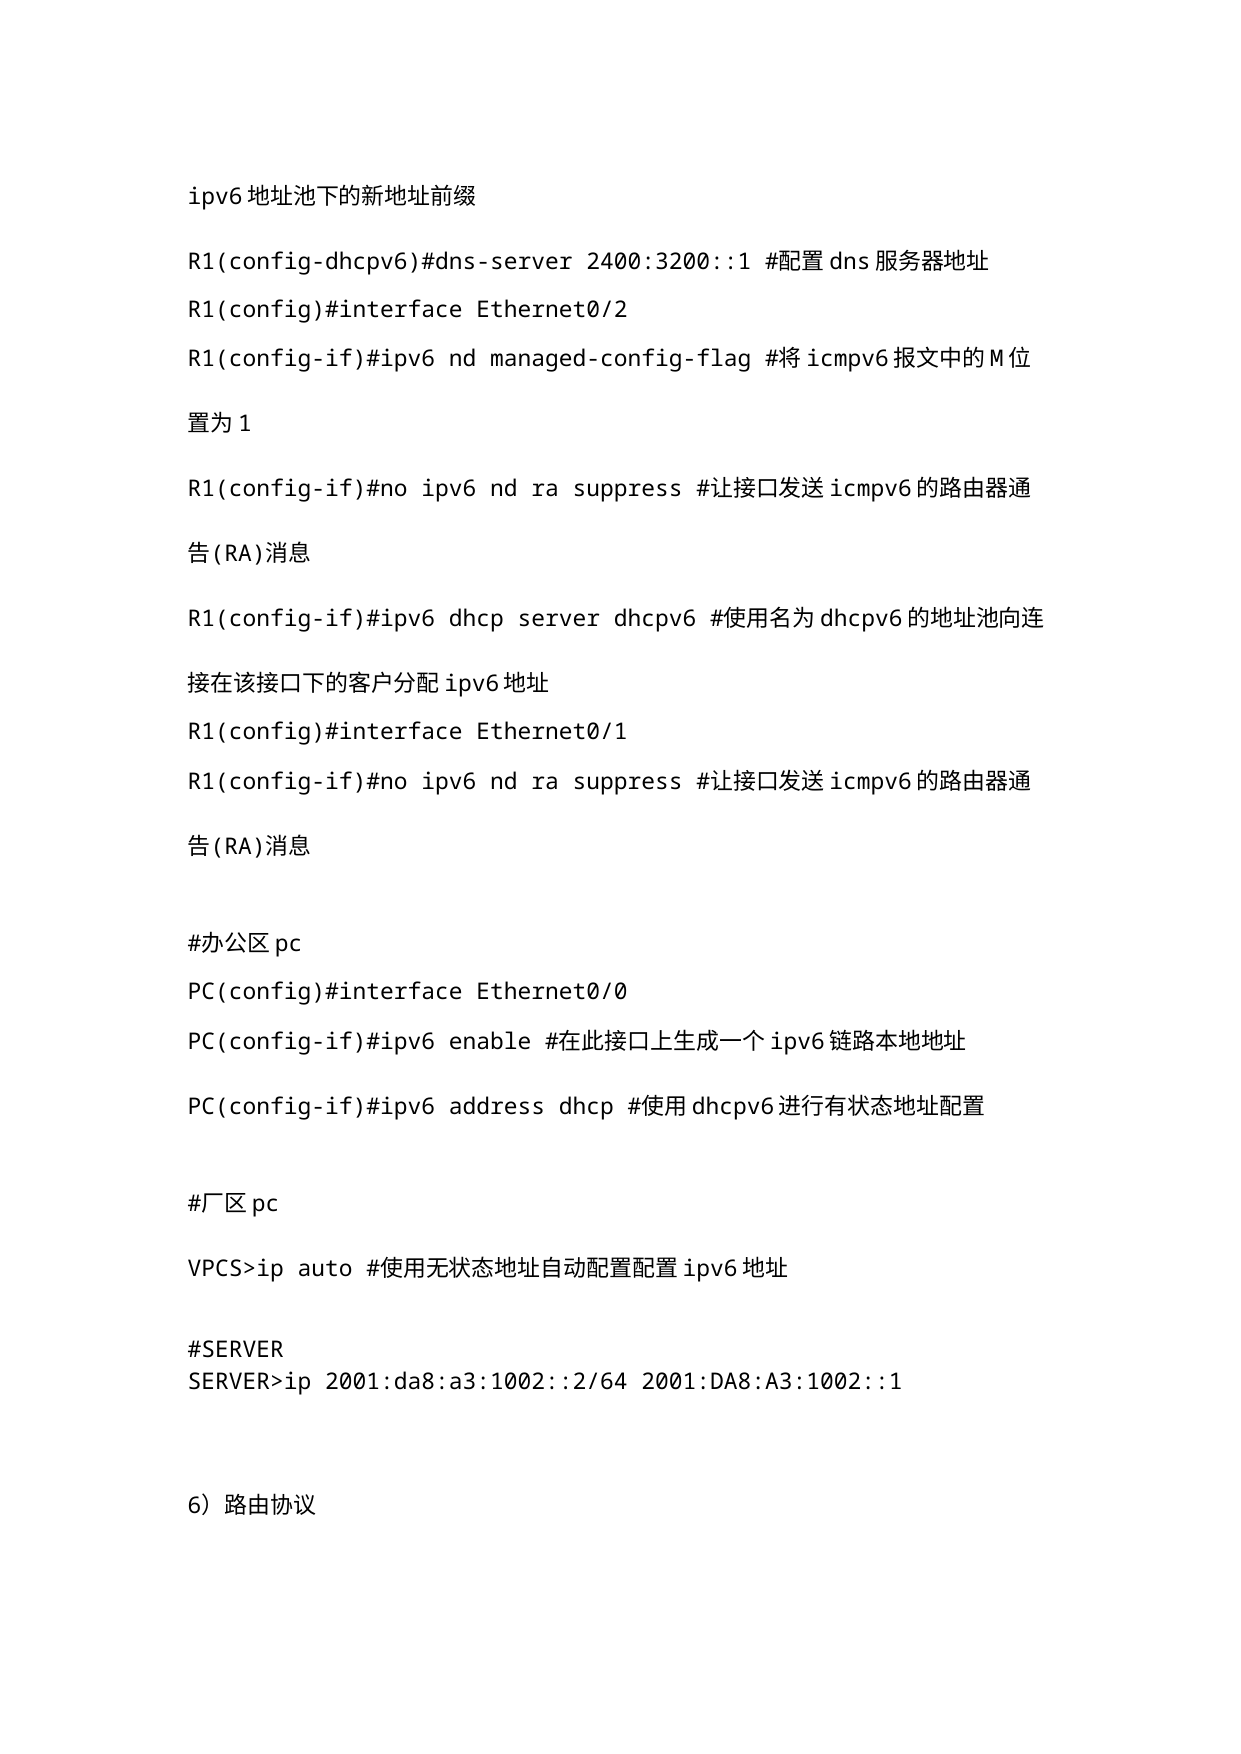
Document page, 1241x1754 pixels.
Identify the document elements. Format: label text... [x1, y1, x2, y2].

text 6）路由协议 [187, 1471, 1053, 1536]
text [187, 162, 1053, 1397]
